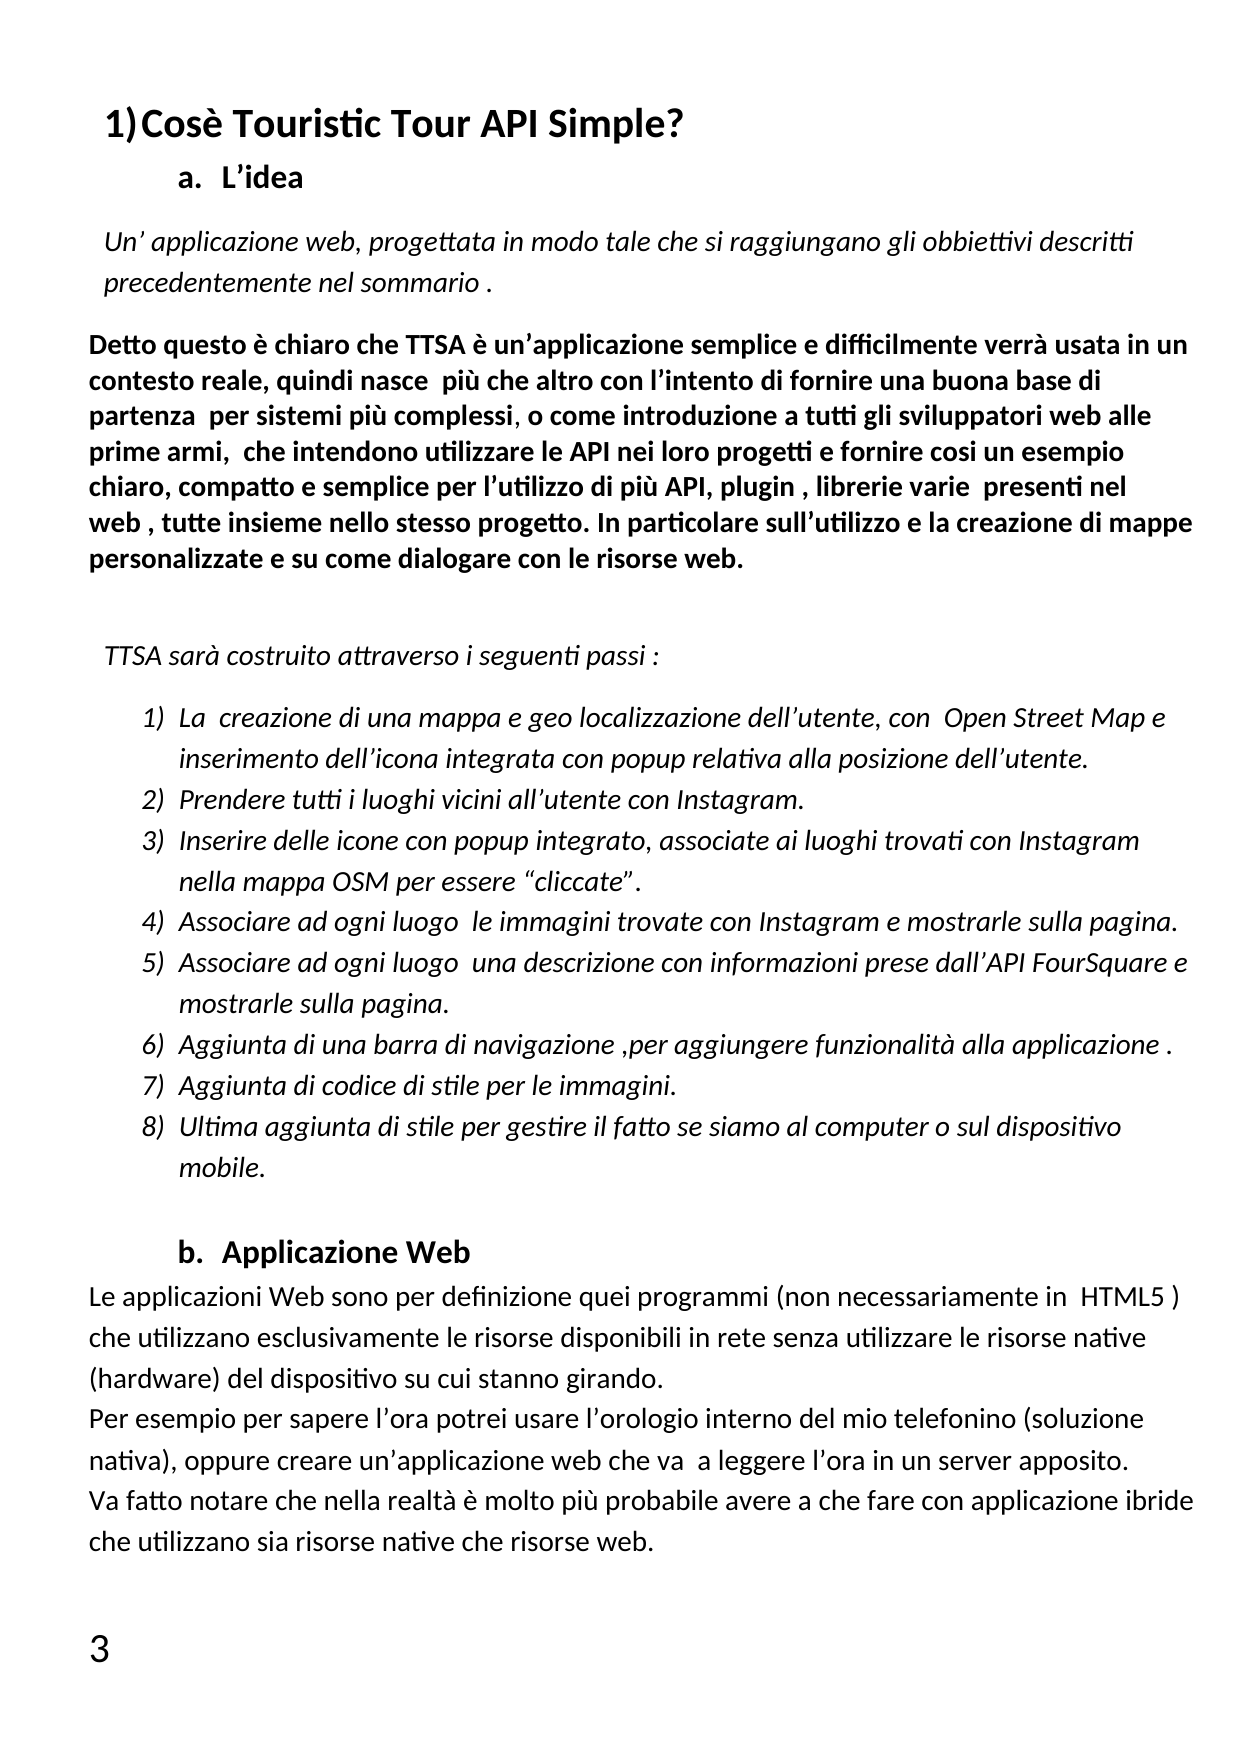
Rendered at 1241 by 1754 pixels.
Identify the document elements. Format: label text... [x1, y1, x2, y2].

list L’idea [177, 156, 1196, 196]
list Va fatto notare che nella realtà è molto più probabile avere a che fare con applicazione ibride [89, 1482, 1196, 1518]
list Le applicazioni Web sono per definizione quei programmi (non necessariamente in HTML5 ) che utilizzano esclusivamente le risorse disponibili in rete senza utilizzare le risorse native (hardware) del dispositivo su cui stanno girando. [89, 1278, 1196, 1395]
list che utilizzano sia risorse native che risorse web. [89, 1523, 1196, 1559]
list Prendere tutti i luoghi vicini all’utente con Instagram. [141, 781, 1196, 816]
list La creazione di una mappa e geo localizzazione dell’utente, con Open Street Map e inserimento dell’icona integrata con popup relativa alla posizione dell’utente. [141, 699, 1196, 775]
text TTSA sarà costruito attraverso i seguenti passi : [103, 637, 1196, 673]
list Inserire delle icone con popup integrato, associate ai luoghi trovati con Instagram nella mappa OSM per essere “cliccate”. [141, 822, 1196, 898]
list Per esempio per sapere l’ora potrei usare l’orologio interno del mio telefonino (soluzione nativa), oppure creare un’applicazione web che va a leggere l’ora in un server apposito. [89, 1401, 1196, 1477]
list Associare ad ogni luogo una descrizione con informazioni prese dall’API FourSquare e mostrarle sulla pagina. [141, 944, 1196, 1021]
list Cosè Touristic Tour API Simple? [103, 97, 1196, 148]
text Detto questo è chiaro che TTSA è un’applicazione semplice e difficilmente verrà usata in un contesto reale, quindi nasce più che altro con l’intento di fornire una buona base di partenza per sistemi più complessi, o come introduzione a tutti gli sviluppatori web alle prime armi, che intendono utilizzare le API nei loro progetti e fornire cosi un esempio chiaro, compatto e semplice per l’utilizzo di più API, plugin , librerie varie presenti nel web , tutte insieme nello stesso progetto. In particolare sull’utilizzo e la creazione di mappe personalizzate e su come dialogare con le risorse web. [89, 326, 1196, 575]
list Aggiunta di codice di stile per le immagini. [141, 1067, 1196, 1103]
list Associare ad ogni luogo le immagini trovate con Instagram e mostrarle sulla pagina. [141, 903, 1196, 939]
list Applicazione Web [177, 1231, 1196, 1272]
text Un’ applicazione web, progettata in modo tale che si raggiungano gli obbiettivi descritti precedentemente nel sommario . [103, 223, 1196, 300]
list Aggiunta di una barra di navigazione ,per aggiungere funzionalità alla applicazione . [141, 1026, 1196, 1062]
list Ultima aggiunta di stile per gestire il fatto se siamo al computer o sul dispositivo mobile. [141, 1108, 1196, 1185]
